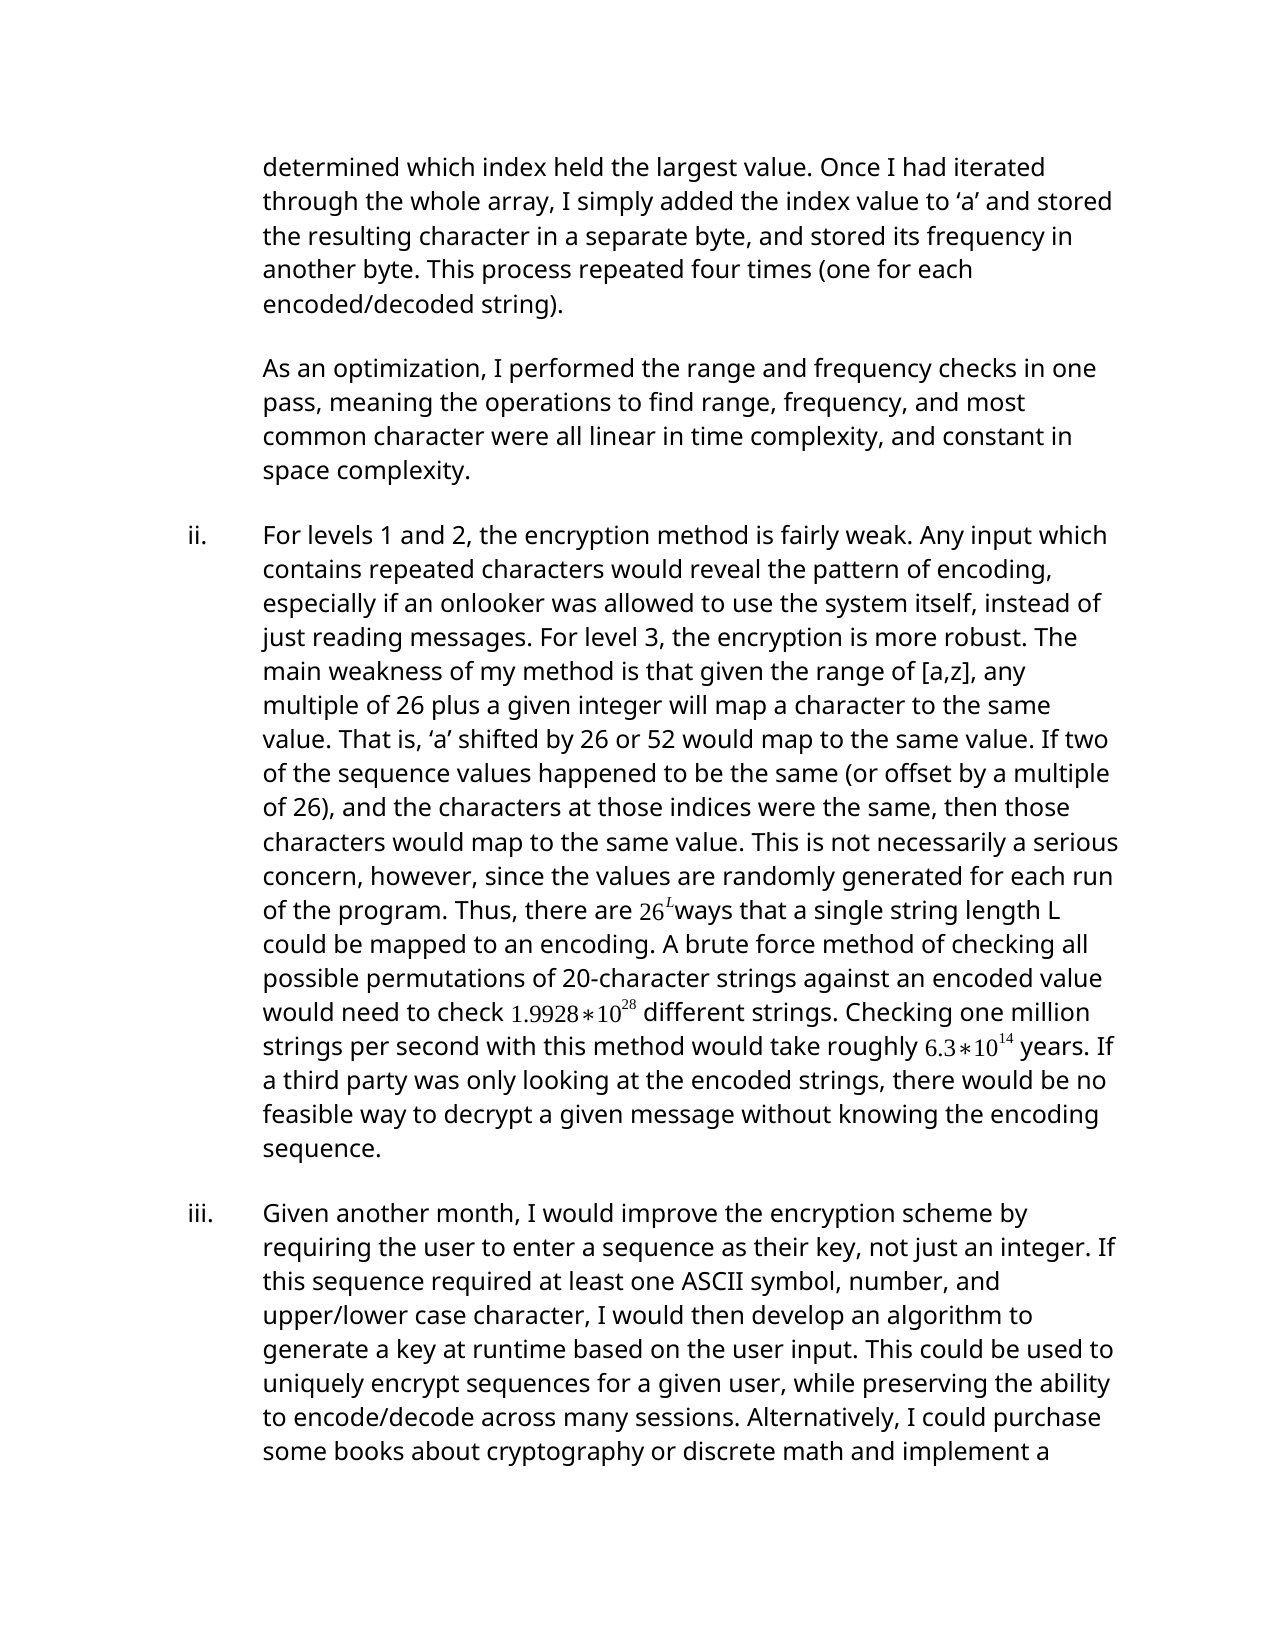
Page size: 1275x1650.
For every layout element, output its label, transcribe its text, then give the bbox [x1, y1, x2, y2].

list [187, 150, 1125, 351]
list For levels 1 and 2, the encryption method is fairly weak. Any input which contains repeated characters would reveal the pattern of encoding, especially if an onlooker was allowed to use the system itself, instead of just reading messages. For level 3, the encryption is more robust. The main weakness of my method is that given the range of [a,z], any multiple of 26 plus a given integer will map a character to the same value. That is, ‘a’ shifted by 26 or 52 would map to the same value. If two of the sequence values happened to be the same (or offset by a multiple of 26), and the characters at those indices were the same, then those characters would map to the same value. This is not necessarily a serious concern, however, since the values are randomly generated for each run of the program. Thus, there are ways that a single string length L could be mapped to an encoding. A brute force method of checking all possible permutations of 20-character strings against an encoded value would need to check different strings. Checking one million strings per second with this method would take roughly years. If a third party was only looking at the encoded strings, there would be no feasible way to decrypt a given message without knowing the encoding sequence. [187, 518, 1125, 1195]
list As an optimization, I performed the range and frequency checks in one pass, meaning the operations to find range, frequency, and most common character were all linear in time complexity, and constant in space complexity. [262, 351, 1125, 518]
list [187, 1195, 1125, 1468]
